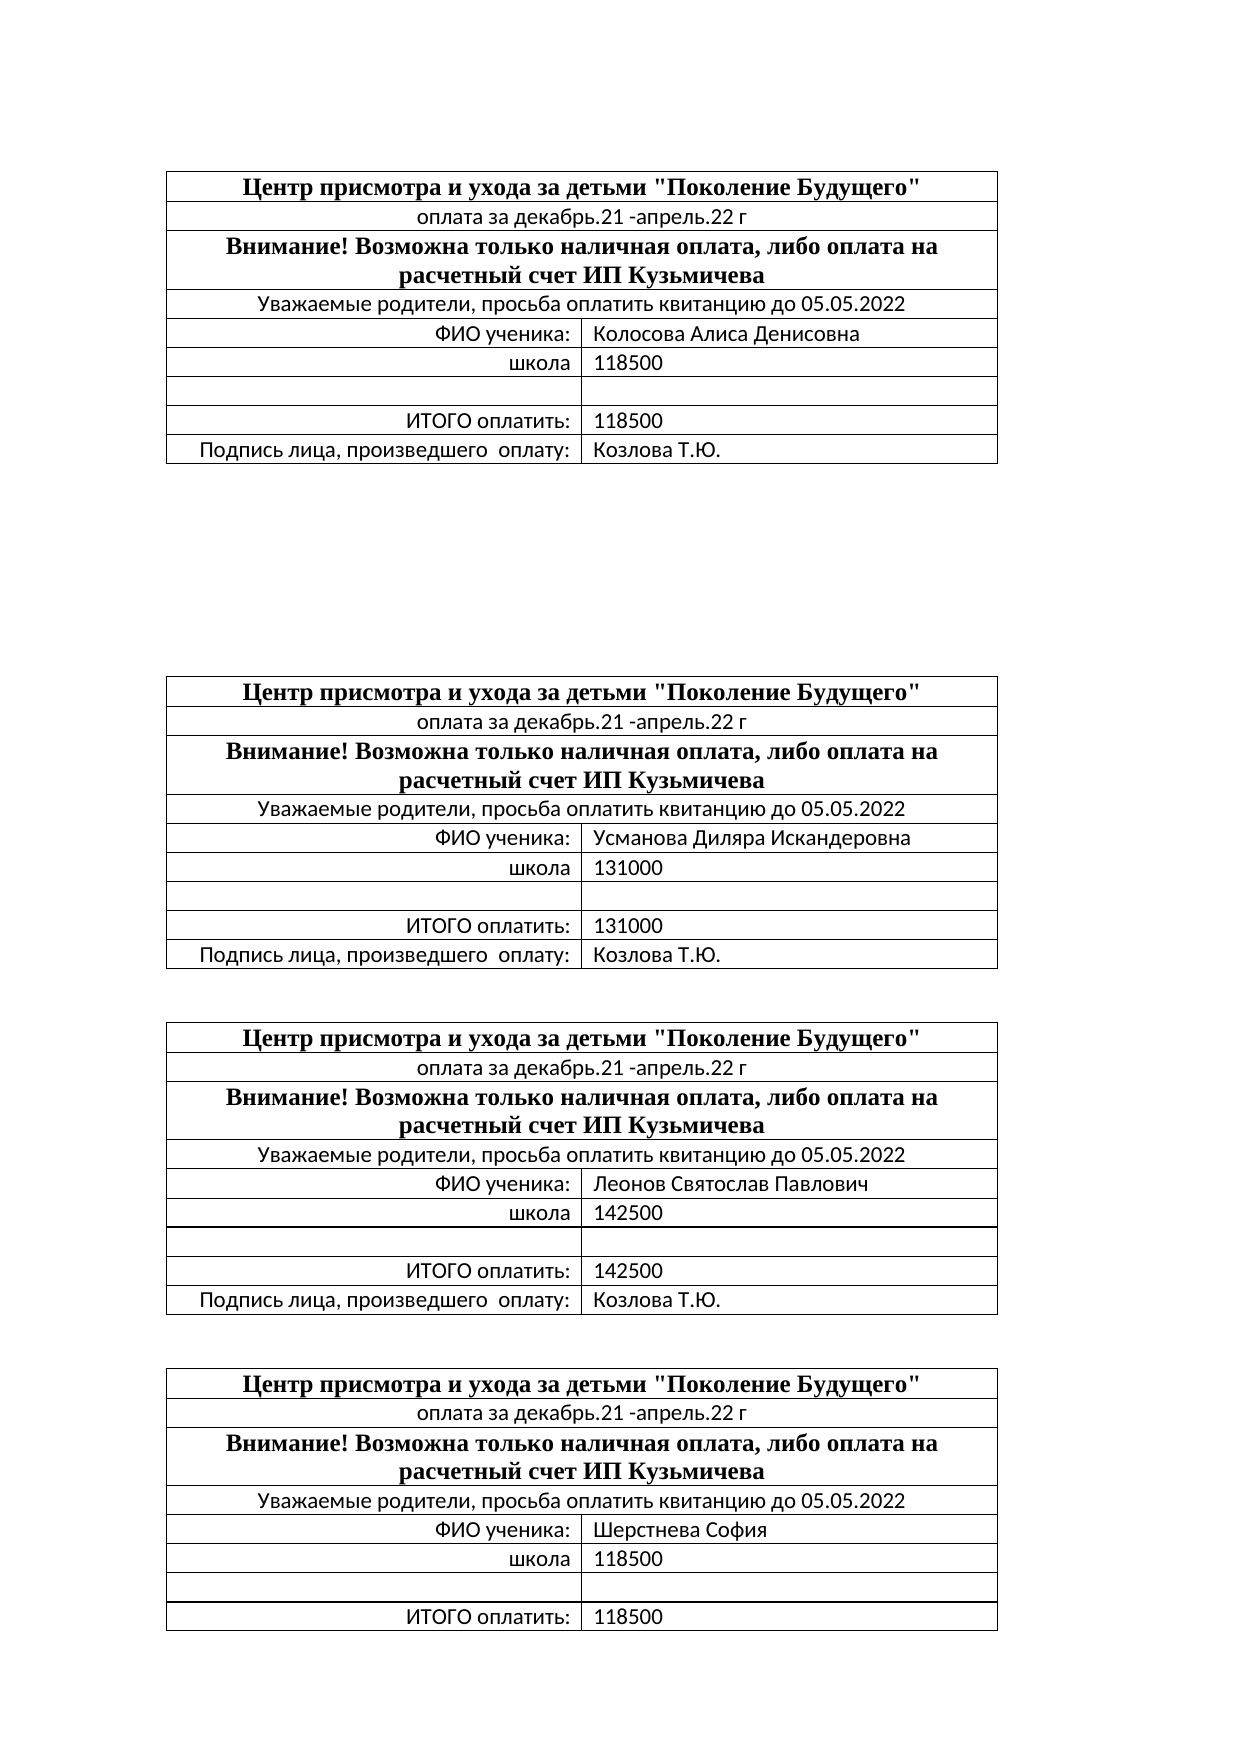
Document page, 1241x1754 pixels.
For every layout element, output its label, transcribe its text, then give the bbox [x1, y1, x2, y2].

table_cell ФИО ученика: [167, 824, 581, 852]
table_cell Внимание! Возможна только наличная оплата, либо оплата на расчетный счет ИП Кузьмичева [167, 1082, 997, 1139]
table_cell ИТОГО оплатить: [167, 1603, 581, 1630]
table_cell ФИО ученика: [167, 1169, 581, 1197]
table_cell 118500 [582, 348, 997, 376]
table_header Центр присмотра и ухода за детьми "Поколение Будущего" [167, 677, 997, 706]
table_cell оплата за декабрь.21 -апрель.22 г [167, 1399, 997, 1427]
table_cell 118500 [582, 406, 997, 434]
table_cell ИТОГО оплатить: [167, 406, 581, 434]
table_cell [582, 1228, 997, 1256]
table_cell ФИО ученика: [167, 319, 581, 347]
table_cell школа [167, 1544, 581, 1572]
table_cell 131000 [582, 911, 997, 939]
table_cell Уважаемые родители, просьба оплатить квитанцию до 05.05.2022 [167, 290, 997, 318]
table_cell 118500 [582, 1544, 997, 1572]
table_cell Колосова Алиса Денисовна [582, 319, 997, 347]
table_header Центр присмотра и ухода за детьми "Поколение Будущего" [167, 1369, 997, 1397]
table_cell школа [167, 348, 581, 376]
table_cell [167, 1573, 581, 1601]
table_cell Уважаемые родители, просьба оплатить квитанцию до 05.05.2022 [167, 795, 997, 822]
table_cell Козлова Т.Ю. [582, 940, 997, 968]
table_cell 142500 [582, 1199, 997, 1226]
table_cell Козлова Т.Ю. [582, 1286, 997, 1314]
table_cell ИТОГО оплатить: [167, 1257, 581, 1284]
table_cell [167, 882, 581, 910]
table_header Центр присмотра и ухода за детьми "Поколение Будущего" [167, 172, 997, 201]
table_cell Усманова Диляра Искандеровна [582, 824, 997, 852]
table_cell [167, 1428, 997, 1485]
table_cell 142500 [582, 1257, 997, 1284]
table_cell оплата за декабрь.21 -апрель.22 г [167, 1053, 997, 1081]
table_cell 131000 [582, 853, 997, 881]
table_cell школа [167, 1199, 581, 1226]
table_cell оплата за декабрь.21 -апрель.22 г [167, 202, 997, 230]
table_header Центр присмотра и ухода за детьми "Поколение Будущего" [167, 1023, 997, 1052]
table_cell [582, 882, 997, 910]
table_cell [582, 1573, 997, 1601]
table_cell Уважаемые родители, просьба оплатить квитанцию до 05.05.2022 [167, 1486, 997, 1514]
table_cell Шерстнева София [582, 1515, 997, 1543]
table_cell Уважаемые родители, просьба оплатить квитанцию до 05.05.2022 [167, 1140, 997, 1168]
table_cell школа [167, 853, 581, 881]
table_cell ИТОГО оплатить: [167, 911, 581, 939]
table_cell Подпись лица, произведшего оплату: [167, 940, 581, 968]
table_cell ФИО ученика: [167, 1515, 581, 1543]
table_cell Подпись лица, произведшего оплату: [167, 435, 581, 463]
table_cell Леонов Святослав Павлович [582, 1169, 997, 1197]
table_cell [167, 377, 581, 405]
table_cell оплата за декабрь.21 -апрель.22 г [167, 707, 997, 735]
table_cell Внимание! Возможна только наличная оплата, либо оплата на расчетный счет ИП Кузьмичева [167, 736, 997, 793]
table_cell [582, 377, 997, 405]
table_cell [167, 1228, 581, 1256]
table_cell Внимание! Возможна только наличная оплата, либо оплата на расчетный счет ИП Кузьмичева [167, 231, 997, 288]
table_cell Козлова Т.Ю. [582, 435, 997, 463]
table_cell Подпись лица, произведшего оплату: [167, 1286, 581, 1314]
table_cell 118500 [582, 1603, 997, 1630]
